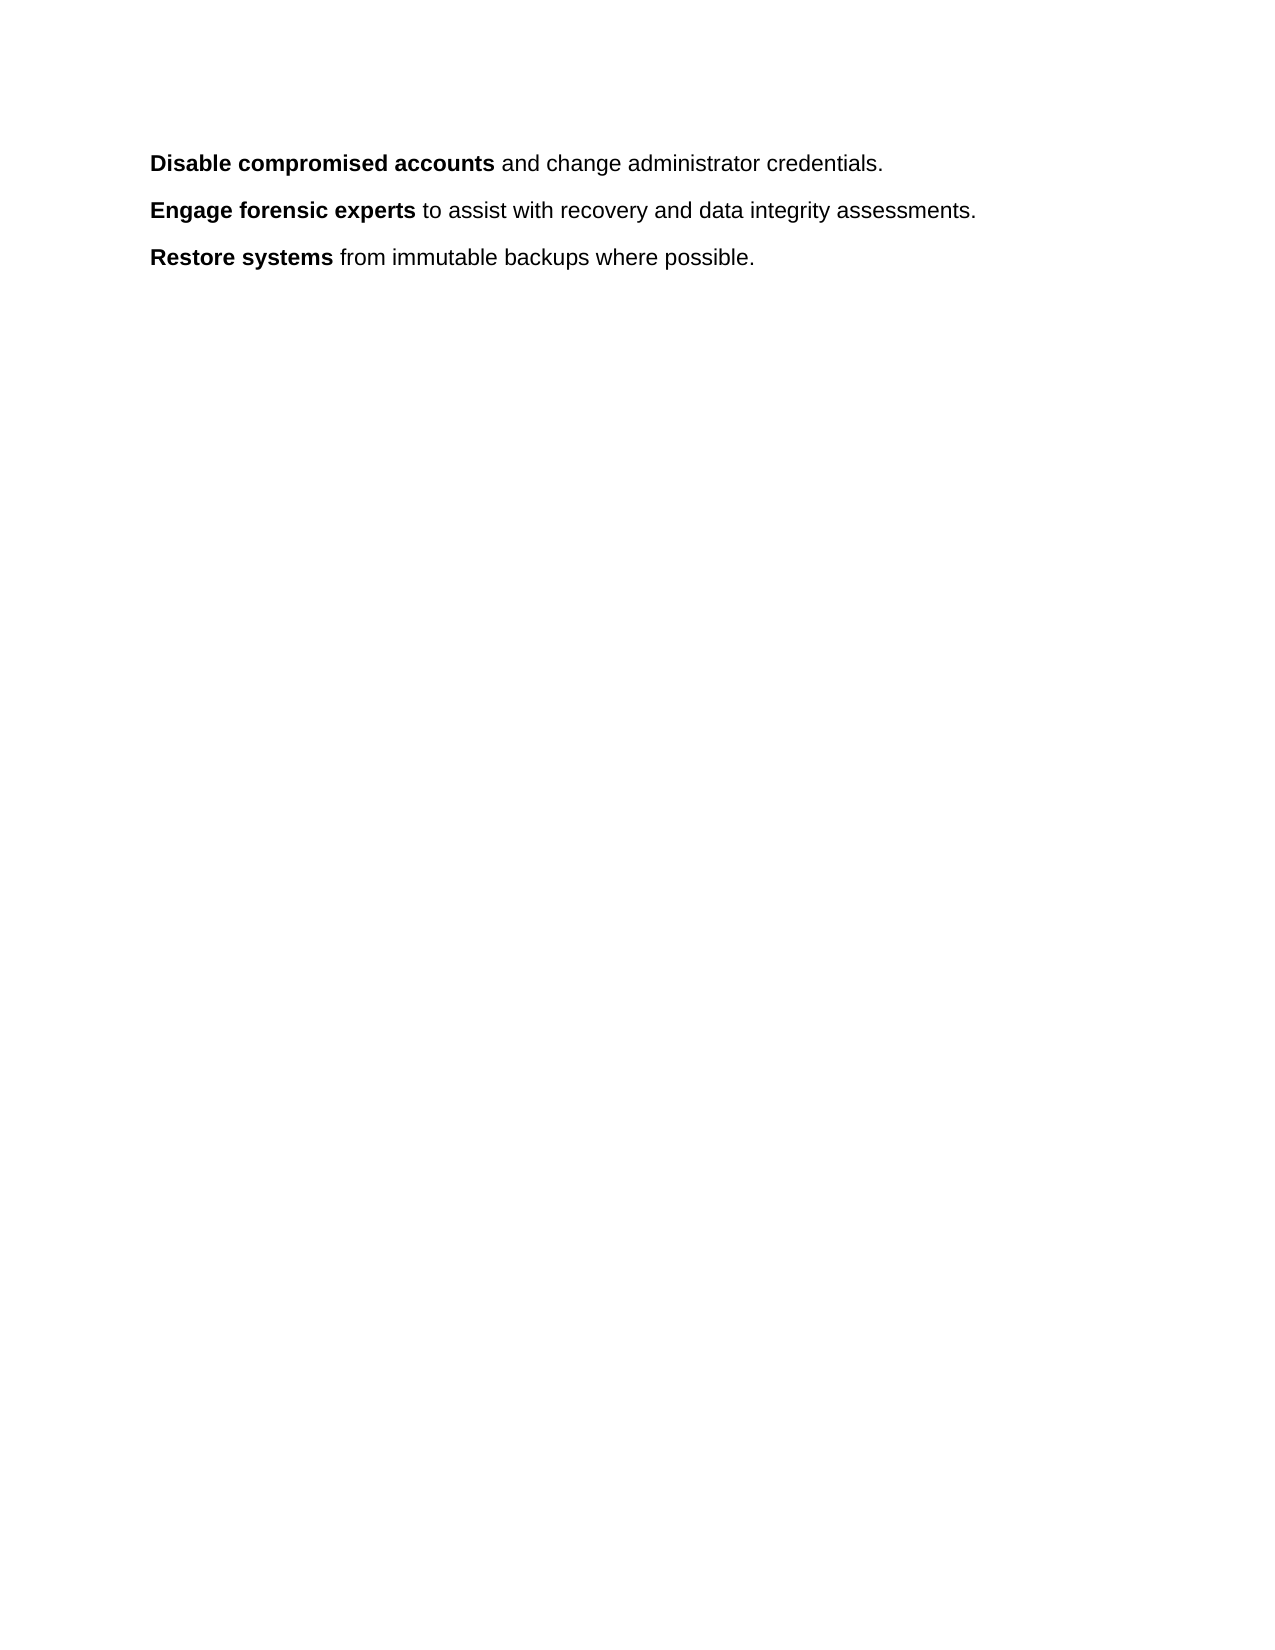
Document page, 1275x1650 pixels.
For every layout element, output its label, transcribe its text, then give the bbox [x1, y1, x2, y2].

text Engage forensic experts to assist with recovery and data integrity assessments. [150, 197, 1125, 223]
text Disable compromised accounts and change administrator credentials. [150, 150, 1125, 176]
text Restore systems from immutable backups where possible. [150, 244, 1125, 270]
